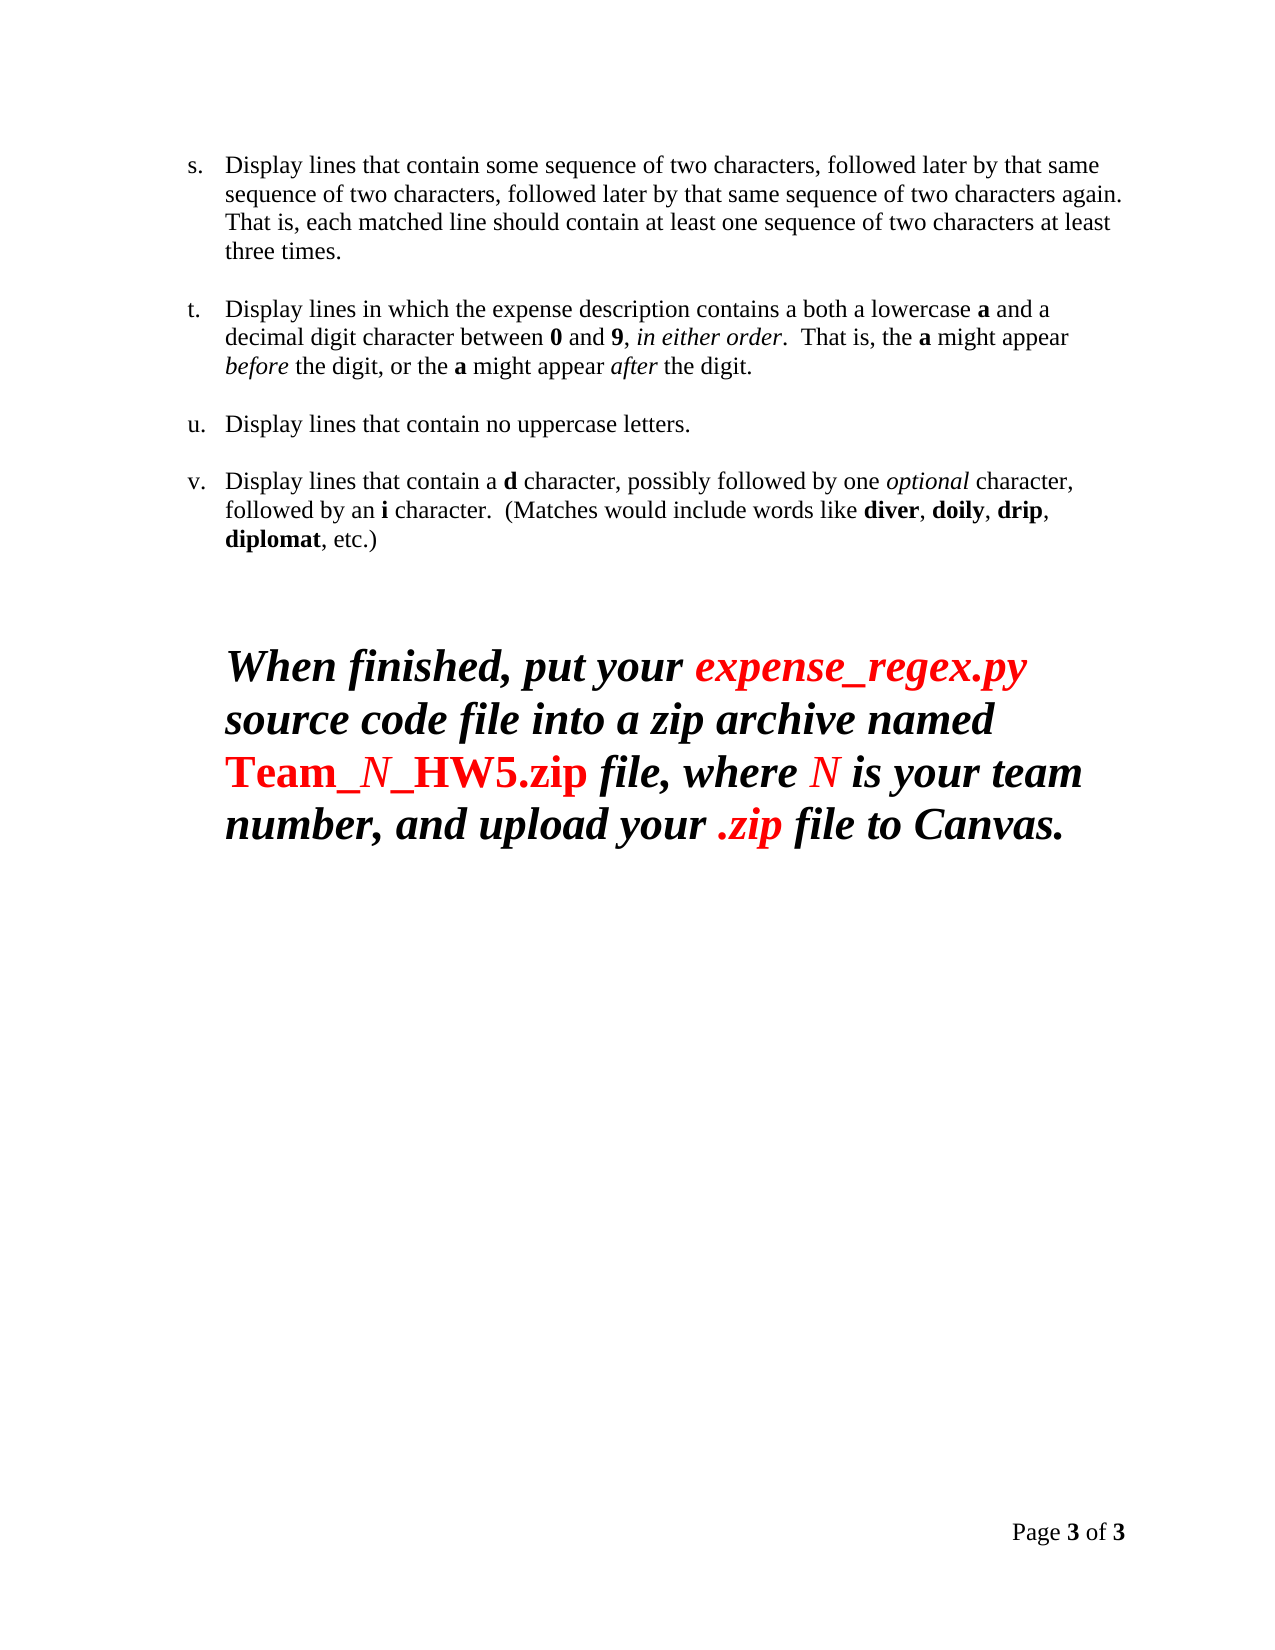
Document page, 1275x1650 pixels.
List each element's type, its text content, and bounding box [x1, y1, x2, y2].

list Display lines that contain a d character, possibly followed by one optional character, followed by an i character. (Matches would include words like diver, doily, drip, diplomat, etc.) [187, 466, 1125, 552]
text When finished, put your expense_regex.py source code file into a zip archive named Team_N_HW5.zip file, where N is your team number, and upload your .zip file to Canvas. [225, 639, 1125, 849]
list Display lines that contain no uppercase letters. [187, 409, 1125, 437]
list Display lines in which the expense description contains a both a lowercase a and a decimal digit character between 0 and 9, in either order. That is, the a might appear before the digit, or the a might appear after the digit. [187, 294, 1125, 380]
list Display lines that contain some sequence of two characters, followed later by that same sequence of two characters, followed later by that same sequence of two characters again. That is, each matched line should contain at least one sequence of two characters at least three times. [187, 150, 1125, 265]
